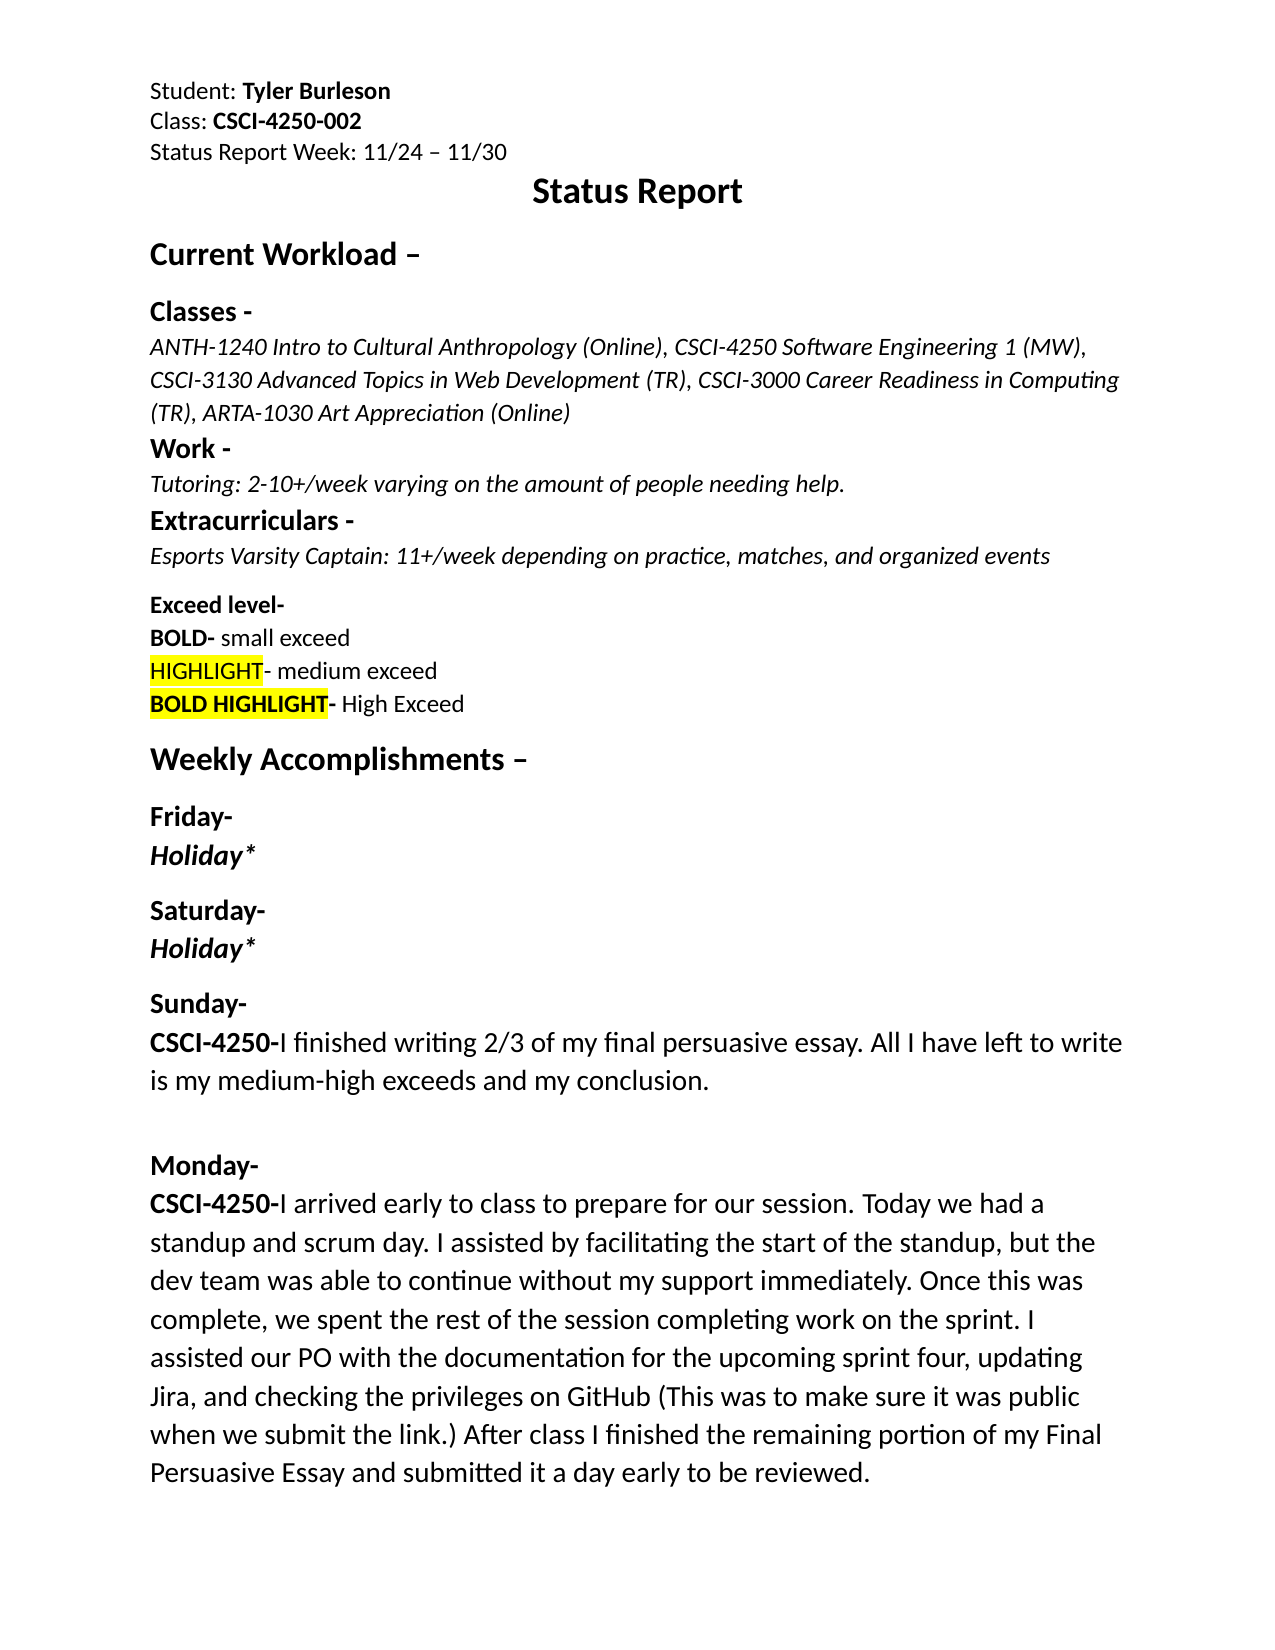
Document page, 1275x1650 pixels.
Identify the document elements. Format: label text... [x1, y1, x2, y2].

text Status Report [150, 167, 1125, 212]
text Current Workload – [150, 233, 1125, 273]
text Weekly Accomplishments – [150, 738, 1125, 778]
text Saturday- Holiday* [150, 892, 1125, 966]
text Monday- CSCI-4250-I arrived early to class to prepare for our session. Today we had a standup and scrum day. I assisted by facilitating the start of the standup, but the dev team was able to continue without my support immediately. Once this was complete, we spent the rest of the session completing work on the sprint. I assisted our PO with the documentation for the upcoming sprint four, updating Jira, and checking the privileges on GitHub (This was to make sure it was public when we submit the link.) After class I finished the remaining portion of my Final Persuasive Essay and submitted it a day early to be reviewed. [150, 1147, 1125, 1490]
text Friday- Holiday* [150, 798, 1125, 872]
text Classes - ANTH-1240 Intro to Cultural Anthropology (Online), CSCI-4250 Software Engineering 1 (MW), CSCI-3130 Advanced Topics in Web Development (TR), CSCI-3000 Career Readiness in Computing (TR), ARTA-1030 Art Appreciation (Online) Work - Tutoring: 2-10+/week varying on the amount of people needing help. Extracurriculars - Esports Varsity Captain: 11+/week depending on practice, matches, and organized events [150, 293, 1125, 570]
text Sunday- CSCI-4250-I finished writing 2/3 of my final persuasive essay. All I have left to write is my medium-high exceeds and my conclusion. [150, 986, 1125, 1128]
text Exceed level- BOLD- small exceed HIGHLIGHT- medium exceed BOLD HIGHLIGHT- High Exceed [150, 589, 1125, 719]
